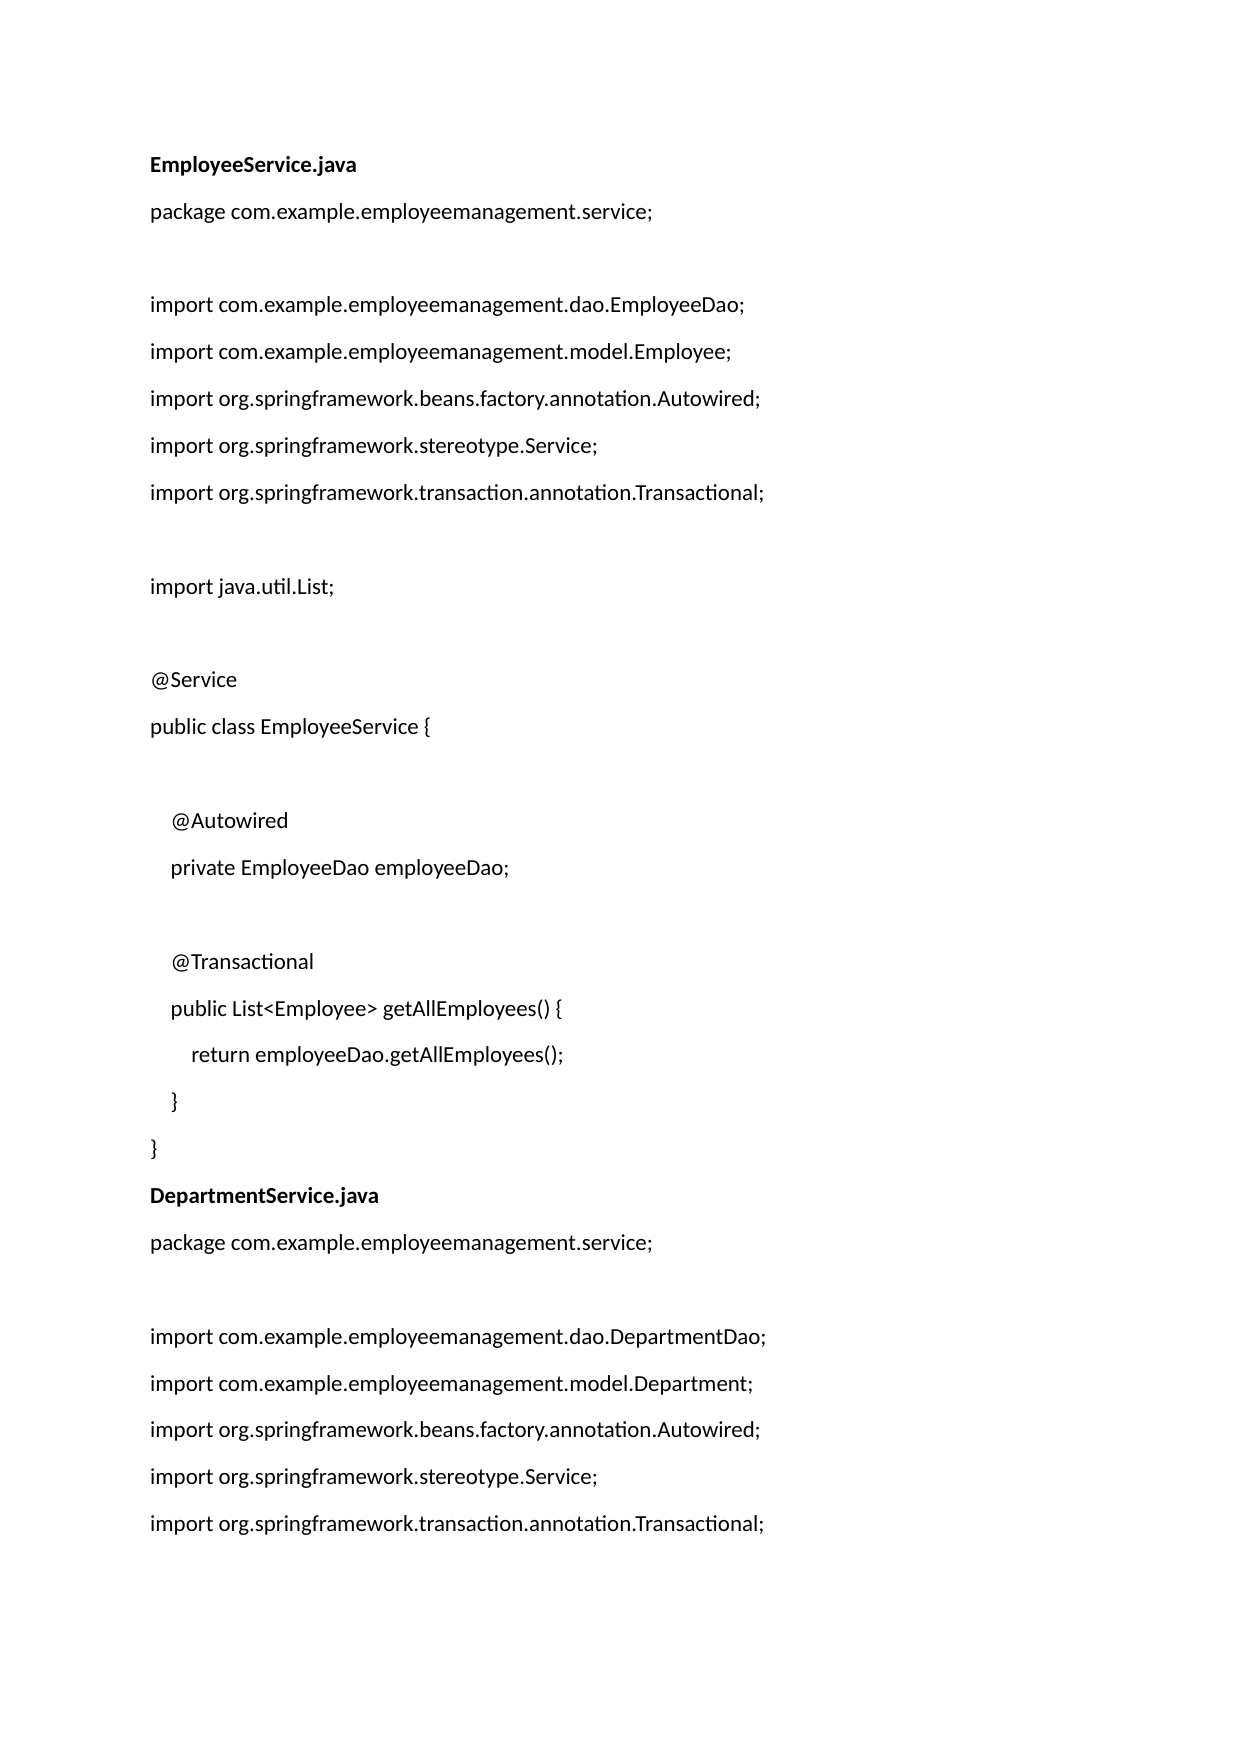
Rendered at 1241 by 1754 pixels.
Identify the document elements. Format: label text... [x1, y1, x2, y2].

text import org.springframework.beans.factory.annotation.Autowired; [150, 1416, 1090, 1444]
text import org.springframework.transaction.annotation.Transactional; [150, 478, 1090, 506]
text package com.example.employeemanagement.service; [150, 197, 1090, 225]
text @Service [150, 666, 1090, 694]
text } [150, 1087, 1090, 1116]
text public class EmployeeService { [150, 712, 1090, 741]
text import com.example.employeemanagement.model.Employee; [150, 337, 1090, 366]
text } [150, 1134, 1090, 1162]
text import org.springframework.stereotype.Service; [150, 1462, 1090, 1491]
text import org.springframework.stereotype.Service; [150, 431, 1090, 459]
text @Autowired [150, 806, 1090, 834]
text package com.example.employeemanagement.service; [150, 1228, 1090, 1256]
text private EmployeeDao employeeDao; [150, 853, 1090, 881]
text DepartmentService.java [150, 1181, 1090, 1209]
text import com.example.employeemanagement.model.Department; [150, 1369, 1090, 1397]
text import com.example.employeemanagement.dao.DepartmentDao; [150, 1322, 1090, 1350]
text import org.springframework.beans.factory.annotation.Autowired; [150, 384, 1090, 412]
text @Transactional [150, 947, 1090, 975]
text return employeeDao.getAllEmployees(); [150, 1041, 1090, 1069]
text EmployeeService.java [150, 150, 1090, 178]
text import com.example.employeemanagement.dao.EmployeeDao; [150, 291, 1090, 319]
text public List<Employee> getAllEmployees() { [150, 994, 1090, 1022]
text import java.util.List; [150, 572, 1090, 600]
text import org.springframework.transaction.annotation.Transactional; [150, 1509, 1090, 1537]
